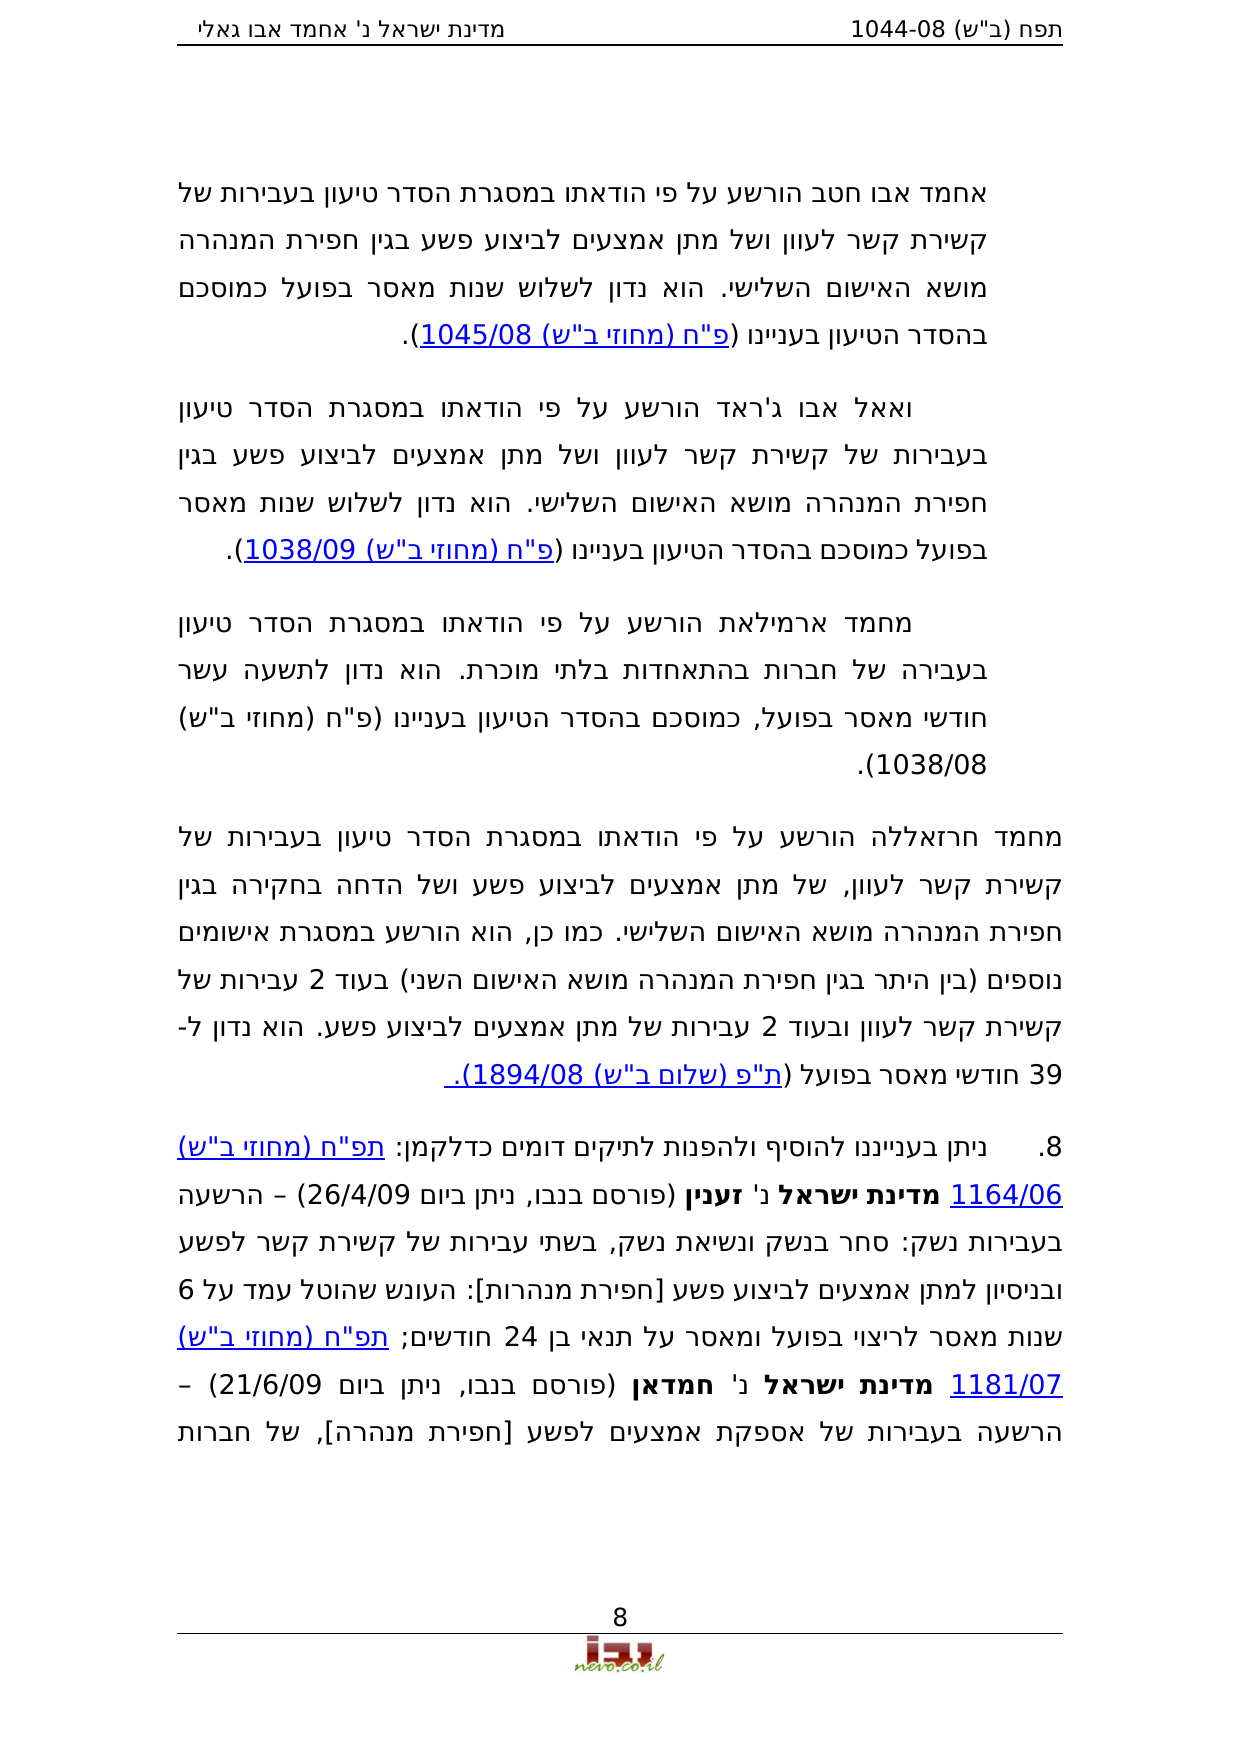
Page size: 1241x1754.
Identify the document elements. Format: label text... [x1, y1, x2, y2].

text ואאל אבו ג'ראד הורשע על פי הודאתו במסגרת הסדר טיעון בעבירות של קשירת קשר לעוון ושל מתן אמצעים לביצוע פשע בגין חפירת המנהרה מושא האישום השלישי. הוא נדון לשלוש שנות מאסר בפועל כמוסכם בהסדר הטיעון בעניינו (פ"ח (מחוזי ב"ש) 1038/09). [177, 392, 988, 566]
text מחמד ארמילאת הורשע על פי הודאתו במסגרת הסדר טיעון בעבירה של חברות בהתאחדות בלתי מוכרת. הוא נדון לתשעה עשר חודשי מאסר בפועל, כמוסכם בהסדר הטיעון בעניינו (פ"ח (מחוזי ב"ש) 1038/08). [177, 607, 988, 781]
text אחמד אבו חטב הורשע על פי הודאתו במסגרת הסדר טיעון בעבירות של קשירת קשר לעוון ושל מתן אמצעים לביצוע פשע בגין חפירת המנהרה מושא האישום השלישי. הוא נדון לשלוש שנות מאסר בפועל כמוסכם בהסדר הטיעון בעניינו (פ"ח (מחוזי ב"ש) 1045/08). [177, 177, 988, 351]
picture [574, 1635, 666, 1673]
text מחמד חרזאללה הורשע על פי הודאתו במסגרת הסדר טיעון בעבירות של קשירת קשר לעוון, של מתן אמצעים לביצוע פשע ושל הדחה בחקירה בגין חפירת המנהרה מושא האישום השלישי. כמו כן, הוא הורשע במסגרת אישומים נוספים (בין היתר בגין חפירת המנהרה מושא האישום השני) בעוד 2 עבירות של קשירת קשר לעוון ובעוד 2 עבירות של מתן אמצעים לביצוע פשע. הוא נדון ל-39 חודשי מאסר בפועל (ת"פ (שלום ב"ש) 1894/08). [177, 822, 1063, 1091]
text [177, 1131, 1063, 1448]
